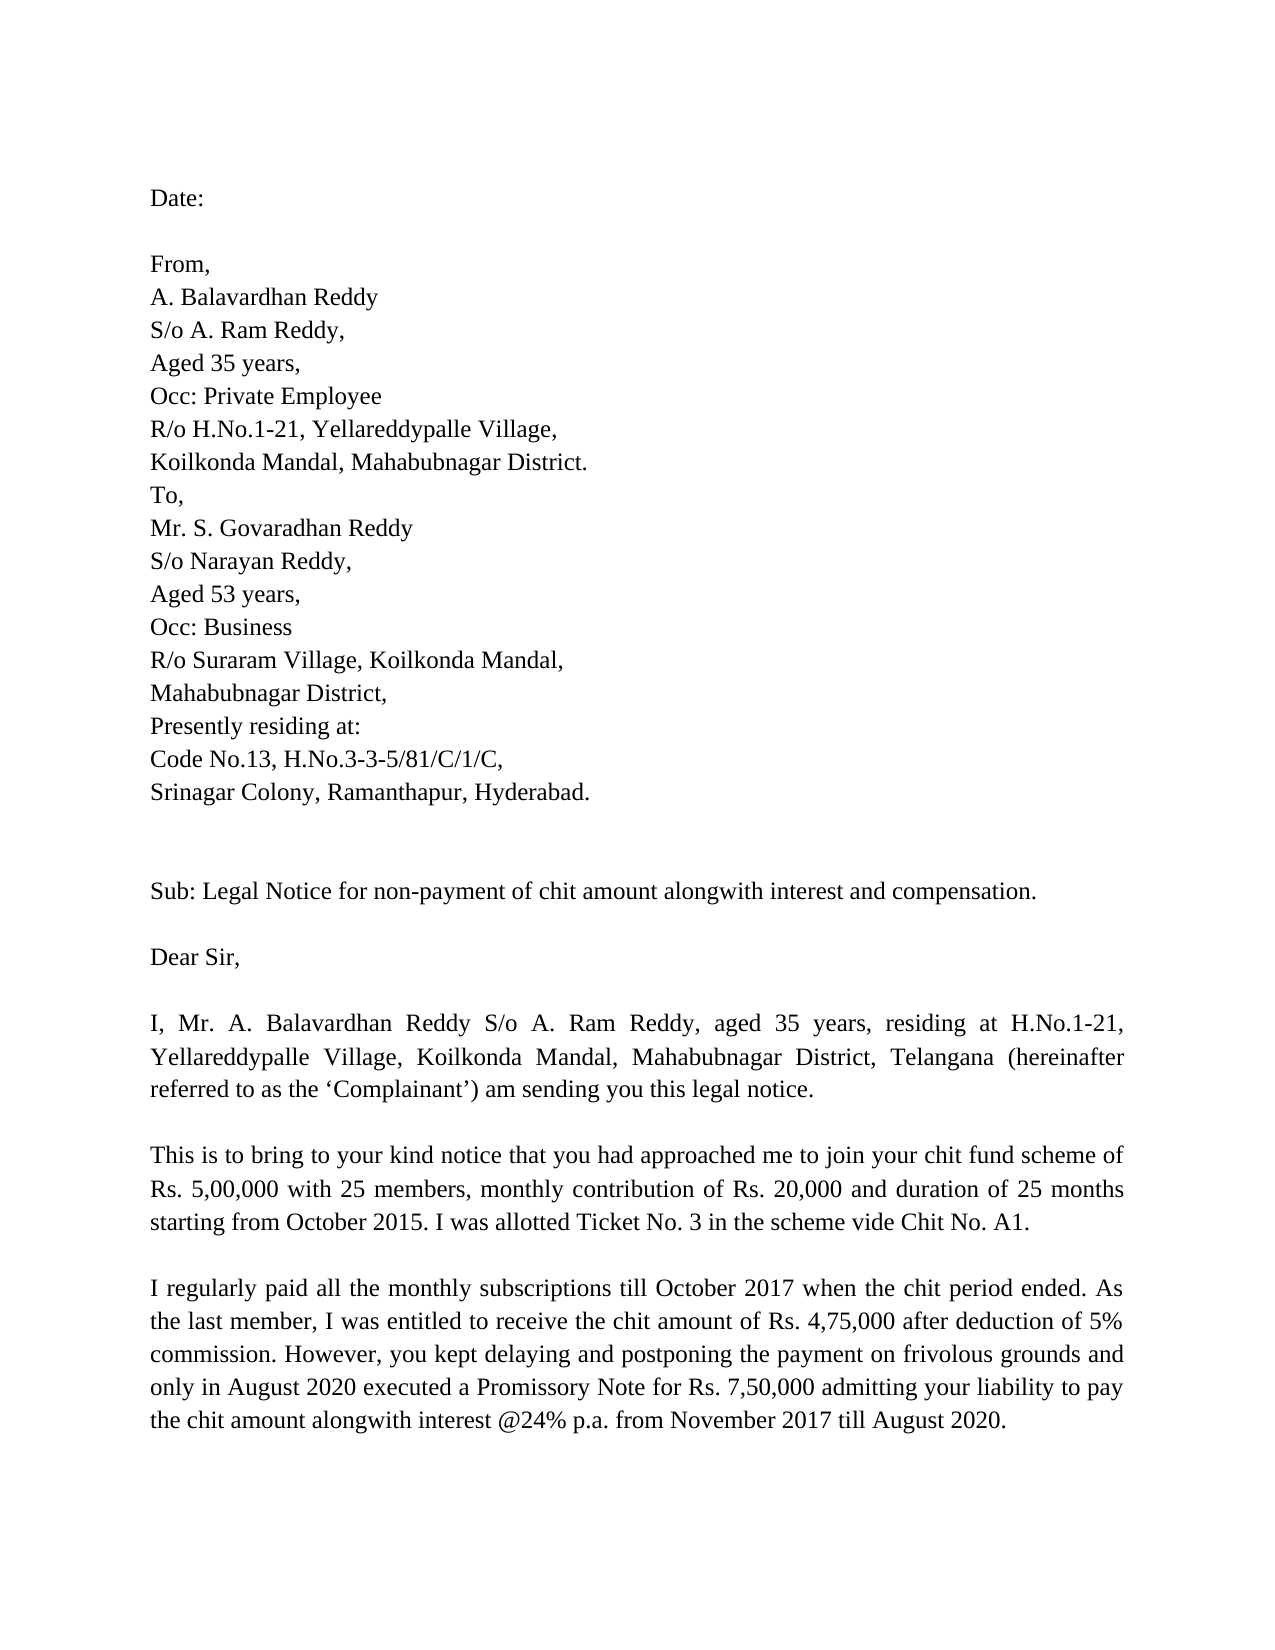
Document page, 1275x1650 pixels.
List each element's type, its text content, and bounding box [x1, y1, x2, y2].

text Aged 35 years, [150, 348, 1125, 377]
text R/o H.No.1-21, Yellareddypalle Village, [150, 414, 1125, 443]
text Srinagar Colony, Ramanthapur, Hyderabad. [150, 777, 1125, 806]
text S/o Narayan Reddy, [150, 546, 1125, 575]
text Occ: Business [150, 612, 1125, 641]
text A. Balavardhan Reddy [150, 282, 1125, 311]
text From, [150, 249, 1125, 278]
text Code No.13, H.No.3-3-5/81/C/1/C, [150, 744, 1125, 773]
text To, [150, 480, 1125, 509]
text Koilkonda Mandal, Mahabubnagar District. [150, 447, 1125, 476]
text Aged 53 years, [150, 579, 1125, 608]
text Occ: Private Employee [150, 381, 1125, 410]
text Presently residing at: [150, 711, 1125, 740]
text This is to bring to your kind notice that you had approached me to join your chit fund scheme of Rs. 5,00,000 with 25 members, monthly contribution of Rs. 20,000 and duration of 25 months starting from October 2015. I was allotted Ticket No. 3 in the scheme vide Chit No. A1. [150, 1141, 1125, 1235]
text S/o A. Ram Reddy, [150, 315, 1125, 344]
text Mr. S. Govaradhan Reddy [150, 513, 1125, 542]
text Date: [150, 183, 1125, 212]
text Dear Sir, [150, 942, 1125, 971]
text I regularly paid all the monthly subscriptions till October 2017 when the chit period ended. As the last member, I was entitled to receive the chit amount of Rs. 4,75,000 after deduction of 5% commission. However, you kept delaying and postponing the payment on frivolous grounds and only in August 2020 executed a Promissory Note for Rs. 7,50,000 admitting your liability to pay the chit amount alongwith interest @24% p.a. from November 2017 till August 2020. [150, 1273, 1125, 1433]
text Sub: Legal Notice for non-payment of chit amount alongwith interest and compensation. [150, 876, 1125, 905]
text R/o Suraram Village, Koilkonda Mandal, [150, 645, 1125, 674]
text Mahabubnagar District, [150, 678, 1125, 707]
text I, Mr. A. Balavardhan Reddy S/o A. Ram Reddy, aged 35 years, residing at H.No.1-21, Yellareddypalle Village, Koilkonda Mandal, Mahabubnagar District, Telangana (hereinafter referred to as the ‘Complainant’) am sending you this legal notice. [150, 1008, 1125, 1103]
